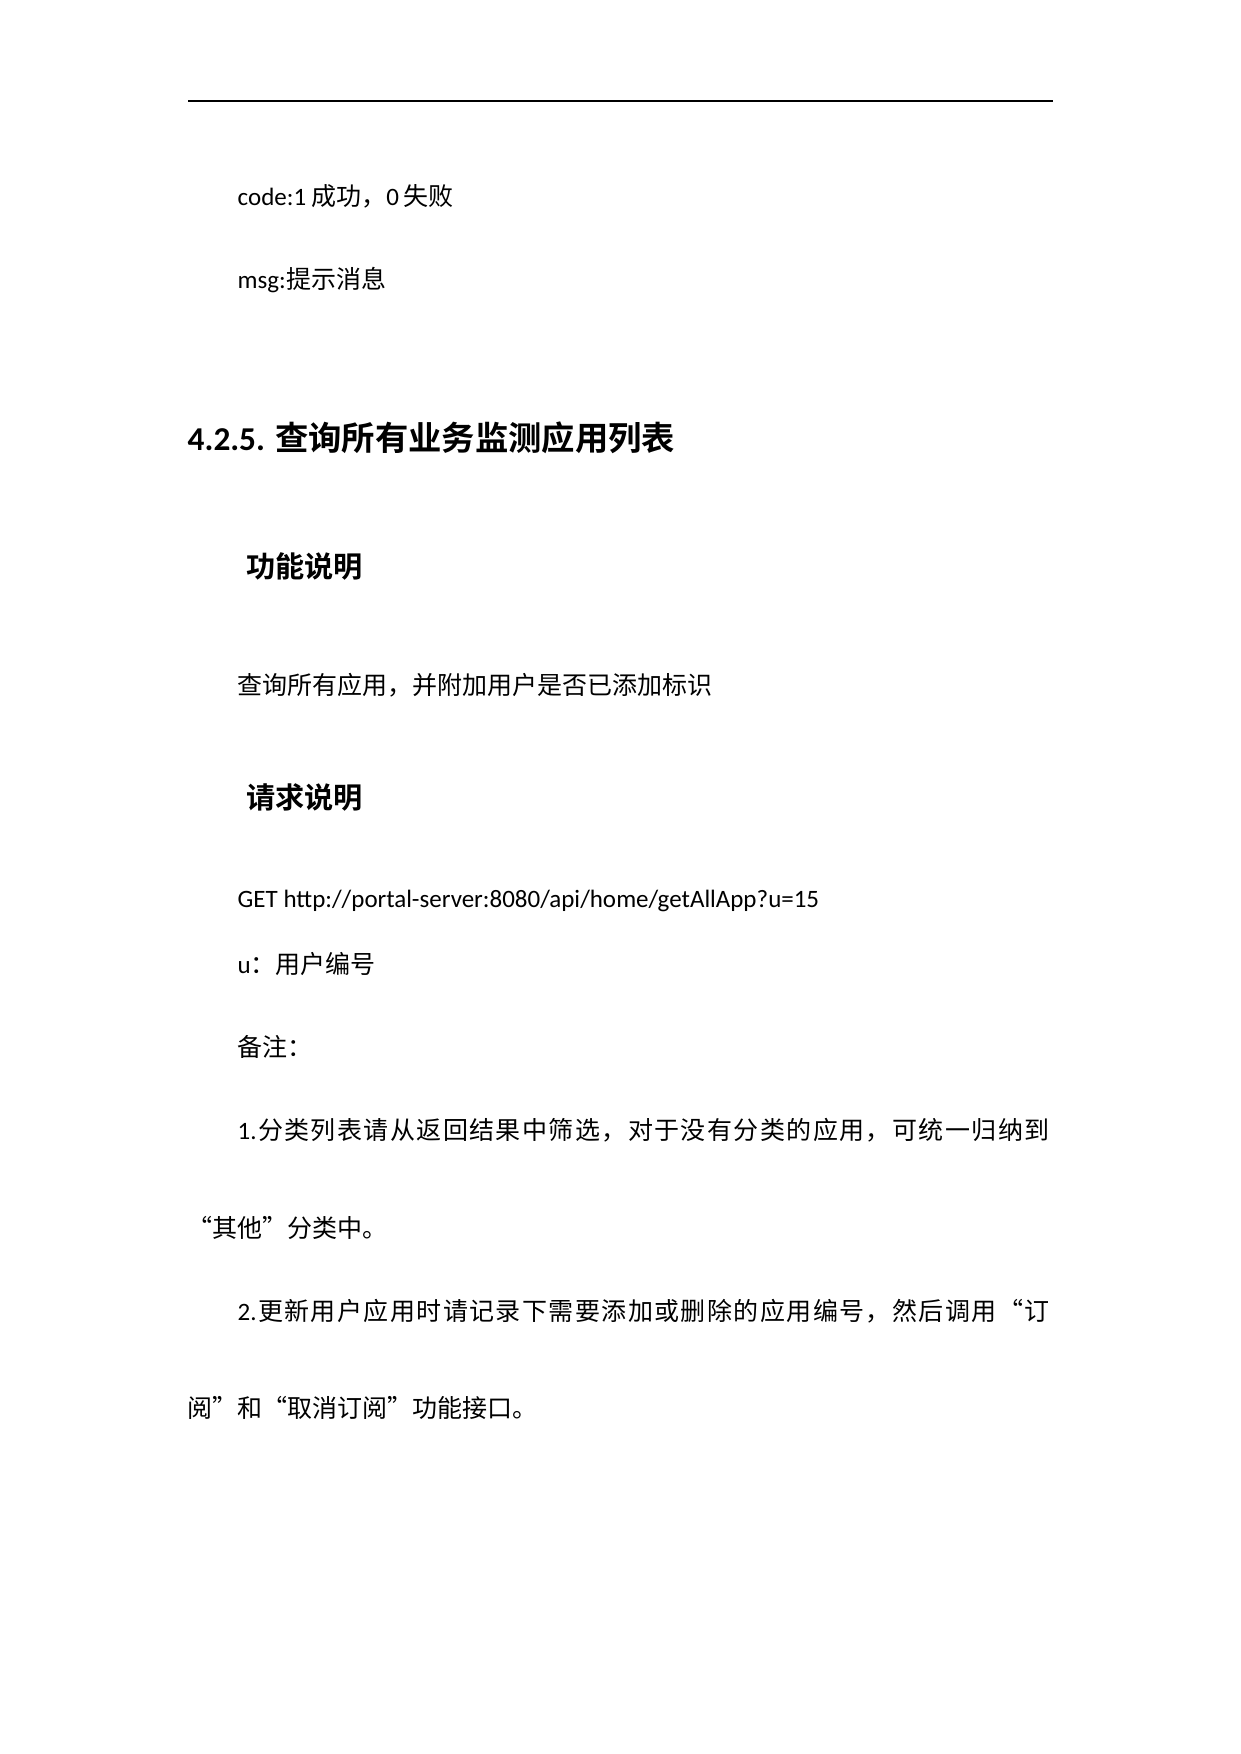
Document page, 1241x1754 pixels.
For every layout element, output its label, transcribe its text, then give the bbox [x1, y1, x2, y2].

text 2.更新用户应用时请记录下需要添加或删除的应用编号，然后调用“订阅”和“取消订阅”功能接口。 [187, 1277, 1053, 1439]
subtitle 查询所有业务监测应用列表 [187, 403, 1053, 468]
text code:1成功，0失败 [187, 162, 1053, 227]
text msg:提示消息 [187, 245, 1053, 310]
subtitle 功能说明 [187, 532, 1053, 597]
text 1.分类列表请从返回结果中筛选，对于没有分类的应用，可统一归纳到“其他”分类中。 [187, 1096, 1053, 1259]
text GET http://portal-server:8080/api/home/getAllApp?u=15 [187, 882, 1053, 915]
text 查询所有应用，并附加用户是否已添加标识 [187, 651, 1053, 716]
text 备注： [187, 1013, 1053, 1078]
text u：用户编号 [187, 930, 1053, 995]
subtitle 请求说明 [187, 763, 1053, 828]
